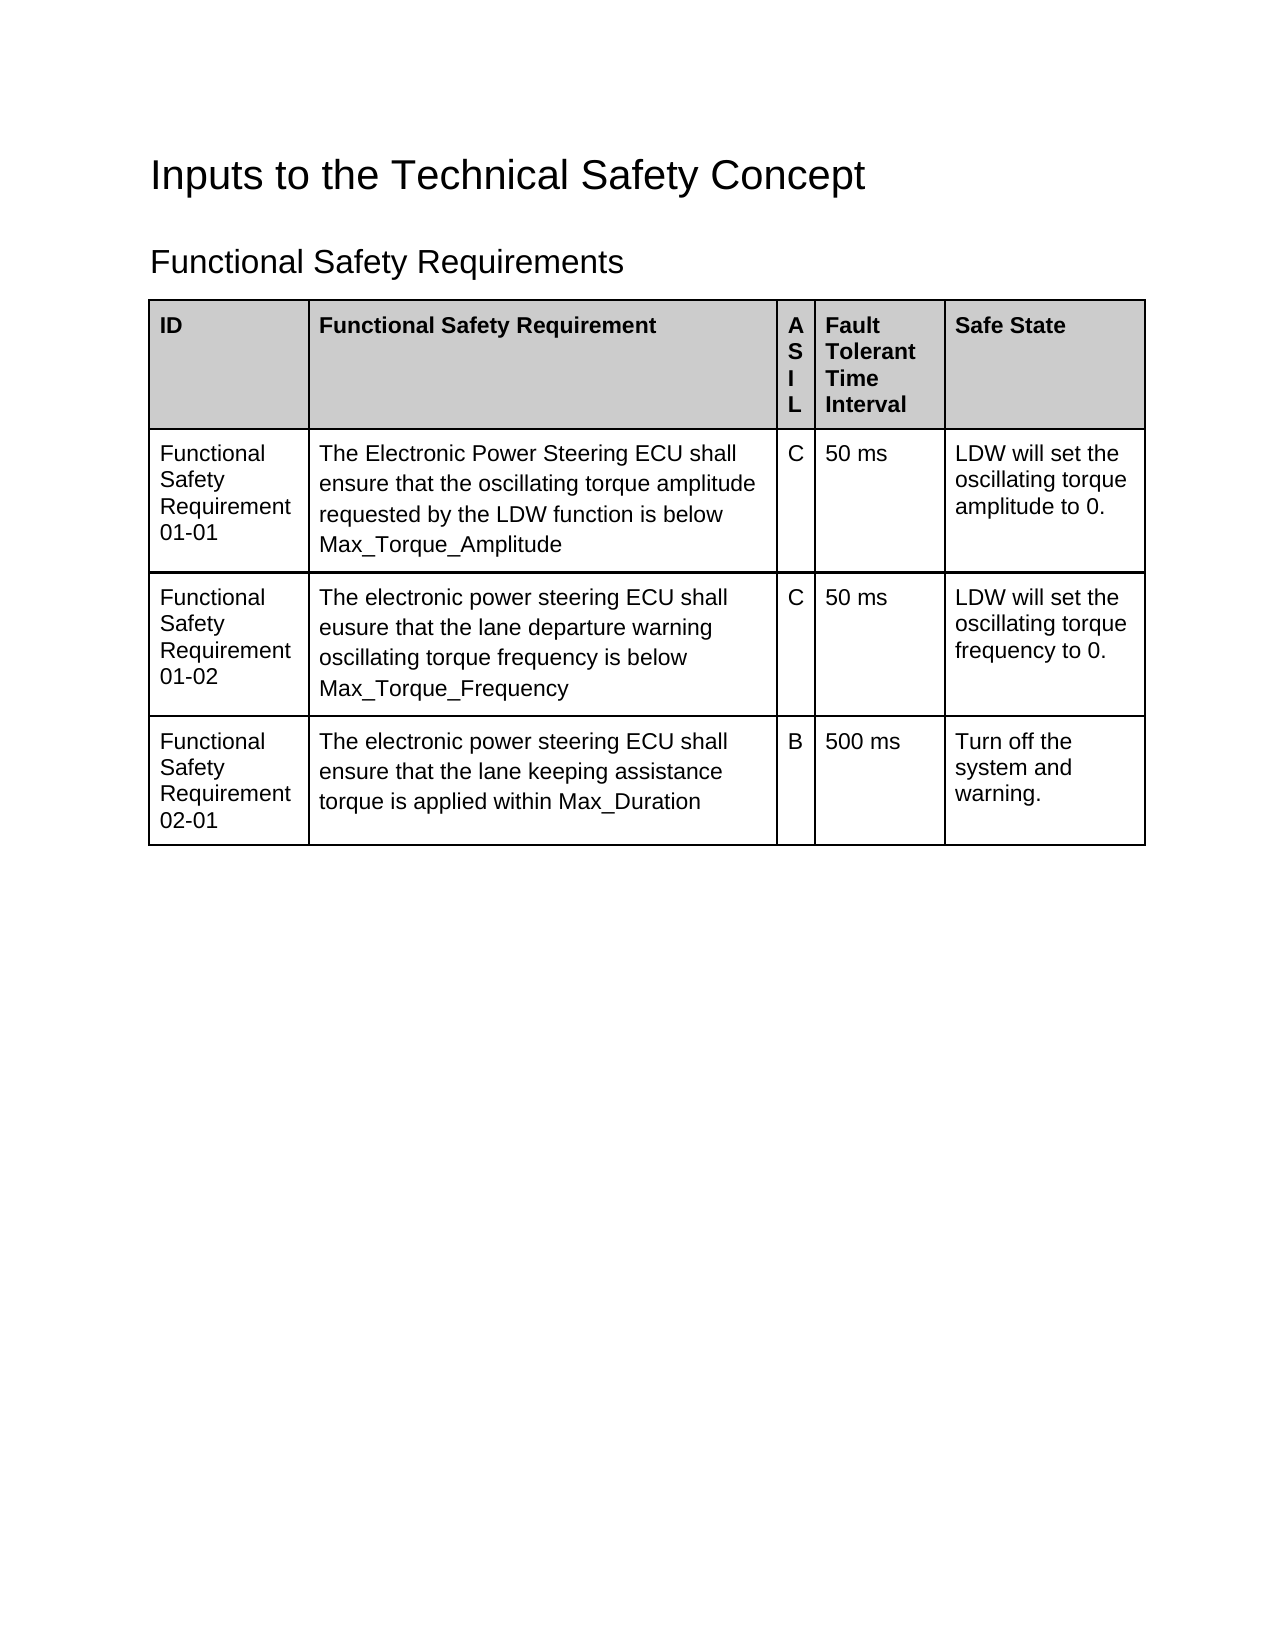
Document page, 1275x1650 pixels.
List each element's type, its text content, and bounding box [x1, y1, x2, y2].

table_cell LDW will set the oscillating torque frequency to 0. [946, 574, 1144, 715]
table_cell The electronic power steering ECU shall ensure that the lane keeping assistance torque is applied within Max_Duration [310, 717, 776, 843]
table_cell 500 ms [816, 717, 944, 843]
subtitle Functional Safety Requirements [150, 243, 1125, 281]
table_cell The electronic power steering ECU shall eusure that the lane departure warning oscillating torque frequency is below Max_Torque_Frequency [310, 574, 776, 715]
table_cell LDW will set the oscillating torque amplitude to 0. [946, 430, 1144, 571]
table_header ASIL [778, 301, 814, 428]
table_header ID [150, 301, 308, 428]
table_cell B [778, 717, 814, 843]
table_cell Functional Safety Requirement 01-01 [150, 430, 308, 571]
table_cell C [778, 574, 814, 715]
table_header Safe State [946, 301, 1144, 428]
table_cell C [778, 430, 814, 571]
subtitle Inputs to the Technical Safety Concept [150, 150, 1125, 198]
table_header Functional Safety Requirement [310, 301, 776, 428]
table_cell Turn off the system and warning. [946, 717, 1144, 843]
table_cell Functional Safety Requirement 02-01 [150, 717, 308, 843]
table_cell 50 ms [816, 574, 944, 715]
table_cell Functional Safety Requirement 01-02 [150, 574, 308, 715]
table_header Fault Tolerant Time Interval [816, 301, 944, 428]
table_cell The Electronic Power Steering ECU shall ensure that the oscillating torque amplitude requested by the LDW function is below Max_Torque_Amplitude [310, 430, 776, 571]
table_cell 50 ms [816, 430, 944, 571]
